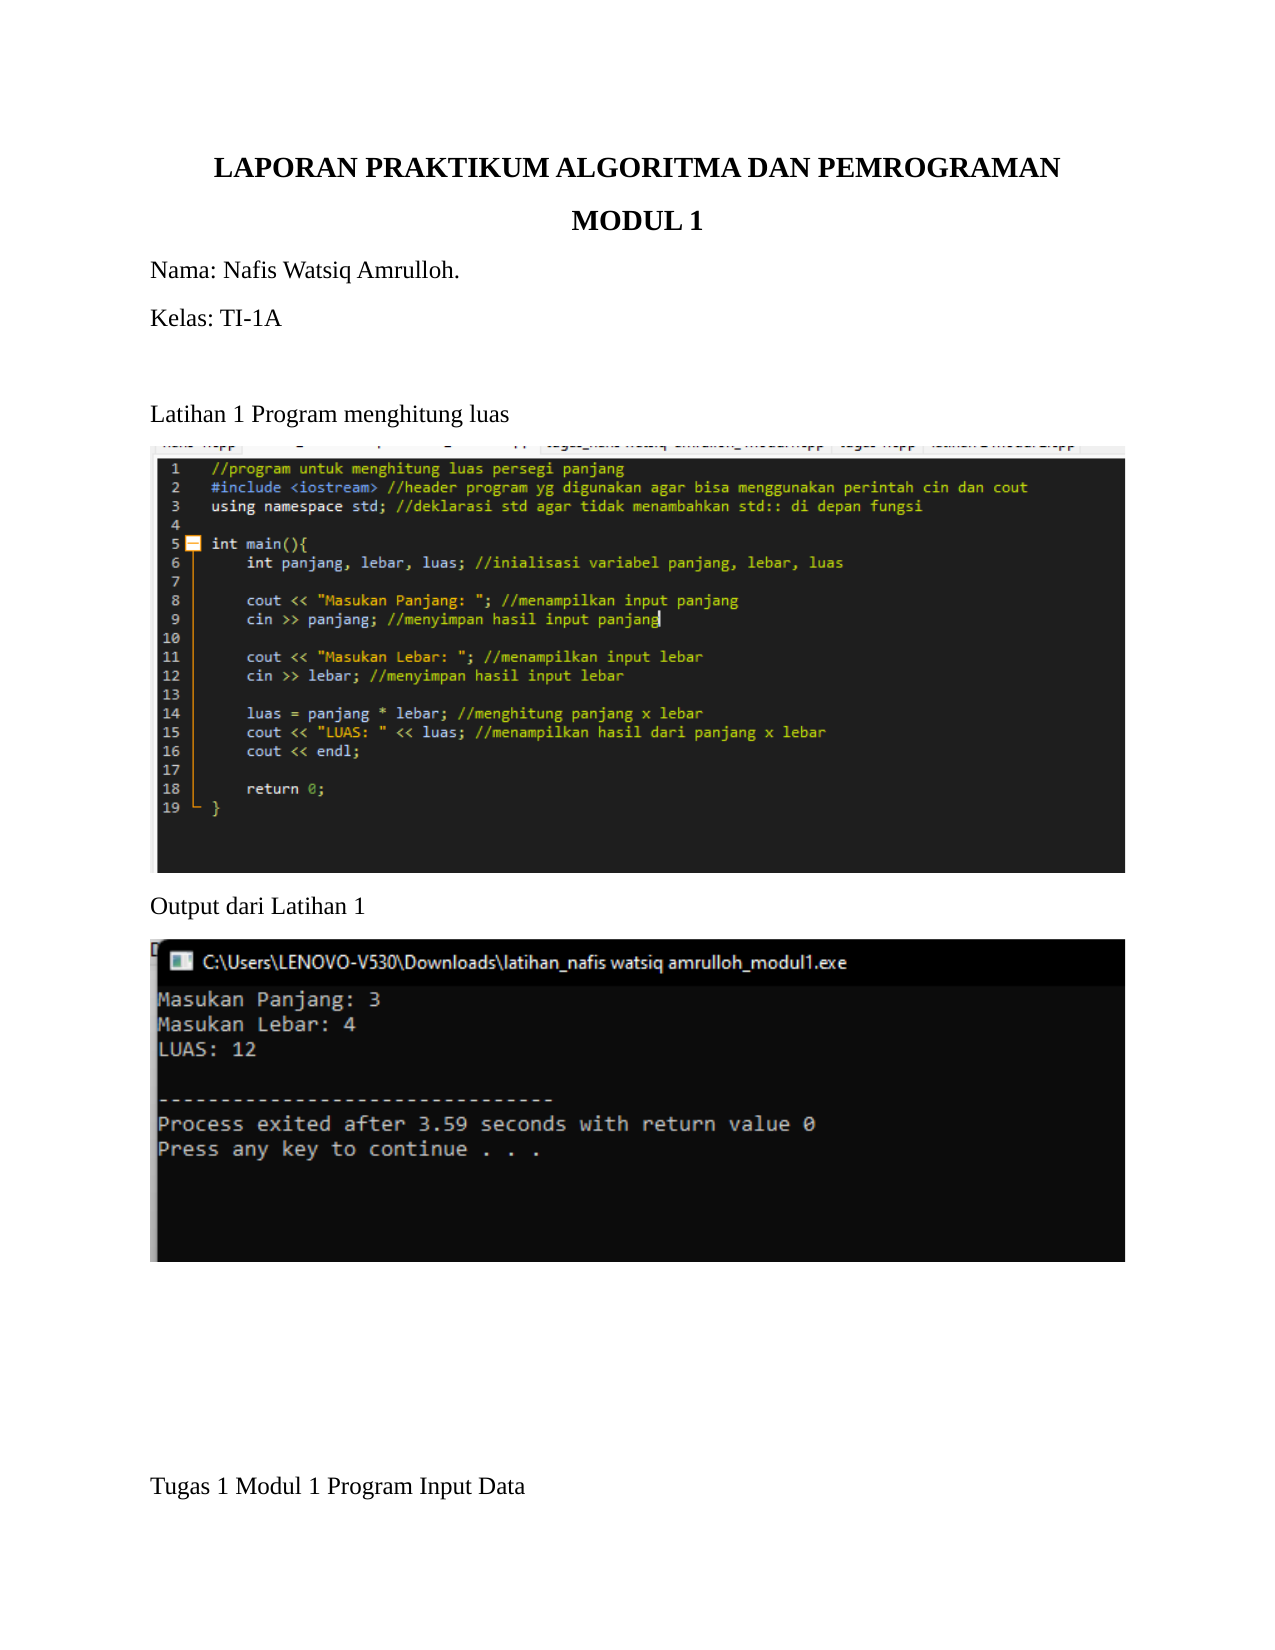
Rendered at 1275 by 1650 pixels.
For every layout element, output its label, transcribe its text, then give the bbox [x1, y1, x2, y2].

text Output dari Latihan 1 [150, 891, 1125, 920]
text LAPORAN PRAKTIKUM ALGORITMA DAN PEMROGRAMAN [150, 150, 1125, 183]
picture [150, 939, 1125, 1262]
text MODUL 1 [150, 203, 1125, 236]
text Tugas 1 Modul 1 Program Input Data [150, 1471, 1125, 1500]
picture [150, 446, 1125, 873]
text Latihan 1 Program menghitung luas [150, 399, 1125, 427]
text Nama: Nafis Watsiq Amrulloh. [150, 256, 1125, 284]
text Kelas: TI-1A [150, 303, 1125, 332]
